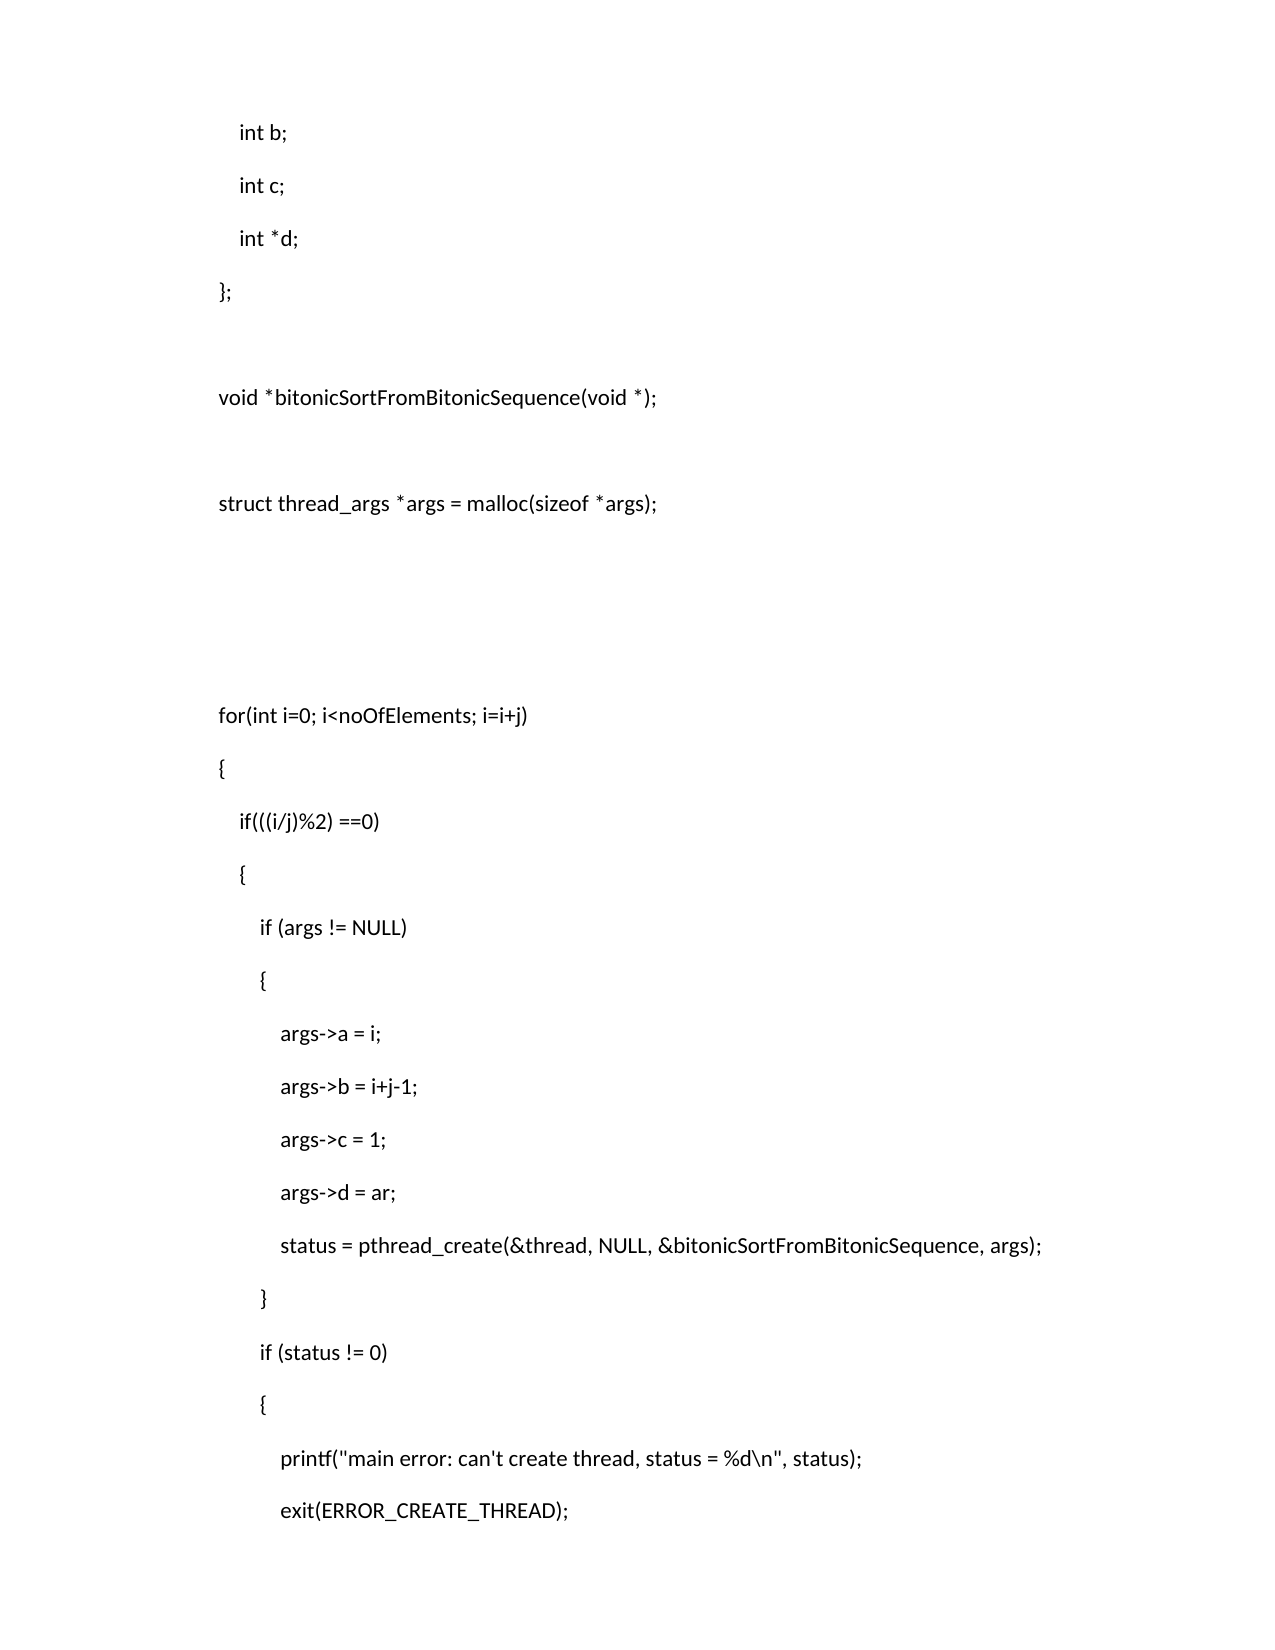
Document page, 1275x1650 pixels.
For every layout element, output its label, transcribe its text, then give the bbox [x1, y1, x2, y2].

text { [177, 754, 1186, 782]
text for(int i=0; i<noOfElements; i=i+j) [177, 701, 1186, 729]
text int b; [177, 118, 1186, 146]
text if(((i/j)%2) ==0) [177, 807, 1186, 835]
text { [177, 1391, 1186, 1419]
text } [177, 1284, 1186, 1313]
text args->a = i; [177, 1019, 1186, 1047]
text if (args != NULL) [177, 913, 1186, 941]
text args->c = 1; [177, 1126, 1186, 1153]
text }; [177, 277, 1186, 305]
text status = pthread_create(&thread, NULL, &bitonicSortFromBitonicSequence, args); [177, 1232, 1186, 1259]
text int *d; [177, 224, 1186, 252]
text { [177, 860, 1186, 888]
text args->d = ar; [177, 1178, 1186, 1207]
text struct thread_args *args = malloc(sizeof *args); [177, 489, 1186, 517]
text args->b = i+j-1; [177, 1072, 1186, 1101]
text printf("main error: can't create thread, status = %d\n", status); [177, 1444, 1186, 1472]
text { [177, 966, 1186, 994]
text int c; [177, 171, 1186, 199]
text void *bitonicSortFromBitonicSequence(void *); [177, 383, 1186, 411]
text exit(ERROR_CREATE_THREAD); [177, 1497, 1186, 1525]
text if (status != 0) [177, 1338, 1186, 1366]
